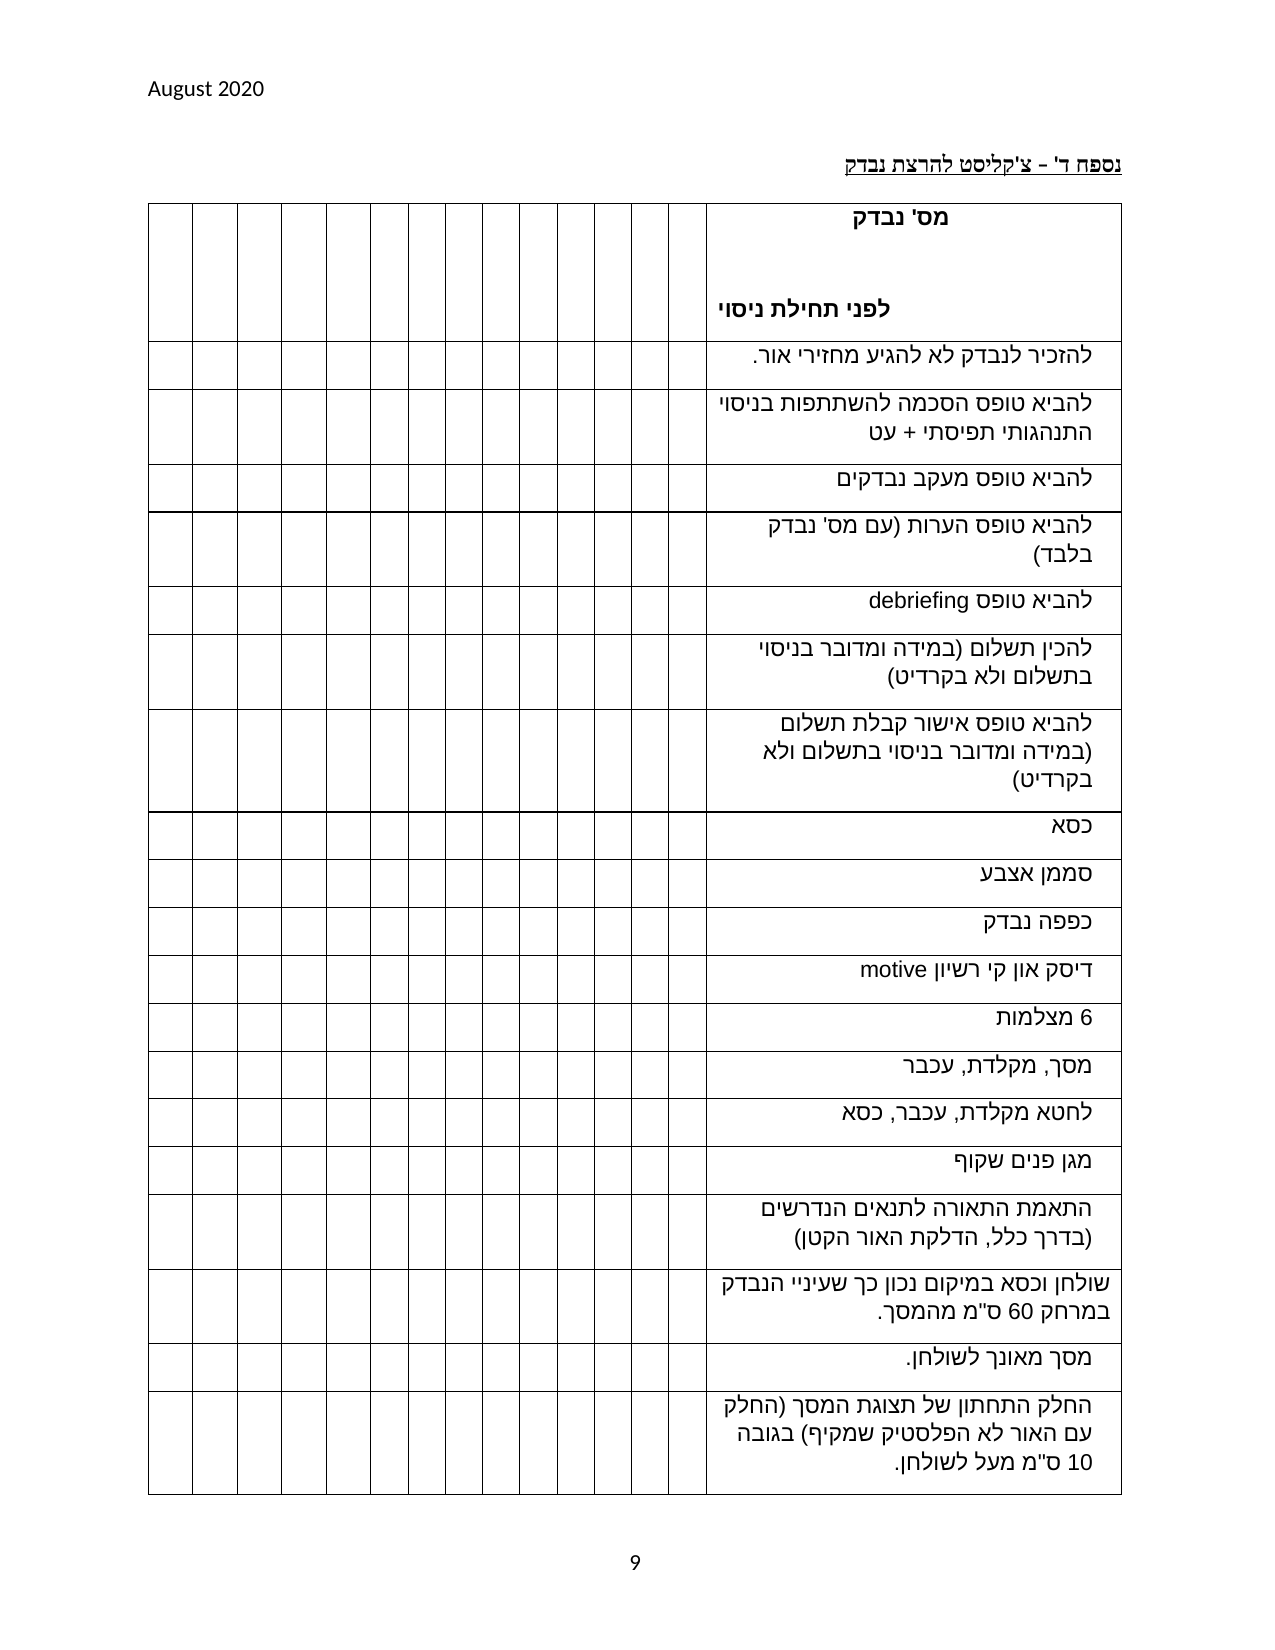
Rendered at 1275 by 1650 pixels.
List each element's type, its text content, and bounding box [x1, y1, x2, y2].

table_cell [669, 513, 706, 586]
table_cell [632, 1344, 668, 1391]
table_cell [327, 860, 370, 907]
table_cell [595, 1052, 631, 1098]
table_cell [327, 635, 370, 708]
table_header [371, 204, 408, 341]
table_cell [483, 390, 519, 464]
table_cell [149, 710, 192, 811]
table_cell [558, 1195, 594, 1268]
table_cell [193, 1195, 237, 1268]
table_cell [520, 513, 557, 586]
table_cell [558, 465, 594, 511]
table_cell [193, 513, 237, 586]
table_cell [446, 1004, 482, 1051]
table_cell [595, 1344, 631, 1391]
table_cell [327, 710, 370, 811]
table_cell [149, 342, 192, 389]
table_cell [193, 635, 237, 708]
table_cell [193, 342, 237, 389]
table_cell [669, 1392, 706, 1494]
table_cell [193, 956, 237, 1003]
table_cell [282, 813, 326, 859]
table_cell [520, 710, 557, 811]
table_cell [149, 465, 192, 511]
table_cell [282, 1195, 326, 1268]
table_cell [520, 908, 557, 955]
table_cell [238, 390, 281, 464]
table_cell [520, 860, 557, 907]
table_cell [446, 1392, 482, 1494]
table_cell [483, 1270, 519, 1343]
table_cell [409, 635, 445, 708]
text נספח ד' – צ'קליסט להרצת נבדק [148, 150, 1122, 178]
table_cell [327, 1392, 370, 1494]
table_header [149, 204, 192, 341]
table_cell [327, 956, 370, 1003]
table_cell להביא טופס מעקב נבדקים [707, 465, 1121, 511]
table_cell התאמת התאורה לתנאים הנדרשים (בדרך כלל, הדלקת האור הקטן) [707, 1195, 1121, 1268]
table_cell [238, 513, 281, 586]
table_cell [238, 1270, 281, 1343]
table_cell [371, 390, 408, 464]
table_cell [632, 465, 668, 511]
table_cell [409, 1052, 445, 1098]
table_cell [409, 908, 445, 955]
table_cell [595, 710, 631, 811]
table_cell [193, 1052, 237, 1098]
table_cell [669, 956, 706, 1003]
table_cell [558, 1099, 594, 1146]
table_header [193, 204, 237, 341]
table_cell [327, 908, 370, 955]
table_cell להכין תשלום (במידה ומדובר בניסוי בתשלום ולא בקרדיט) [707, 635, 1121, 708]
table_cell [446, 635, 482, 708]
table_cell [558, 342, 594, 389]
table_cell [595, 1147, 631, 1194]
table_cell [371, 813, 408, 859]
table_cell [595, 465, 631, 511]
table_cell [327, 813, 370, 859]
table_cell [520, 587, 557, 634]
table_cell [446, 860, 482, 907]
table_cell [558, 1147, 594, 1194]
table_cell [595, 1099, 631, 1146]
table_cell [669, 390, 706, 464]
table_cell [371, 587, 408, 634]
table_cell [446, 390, 482, 464]
table_cell [149, 956, 192, 1003]
table_cell [558, 587, 594, 634]
table_cell [483, 1344, 519, 1391]
table_cell [149, 635, 192, 708]
table_cell [483, 513, 519, 586]
table_cell [409, 1147, 445, 1194]
table_cell [669, 813, 706, 859]
table_cell [520, 1099, 557, 1146]
table_cell [238, 465, 281, 511]
table_cell [193, 1344, 237, 1391]
table_cell [632, 635, 668, 708]
table_cell סממן אצבע [707, 860, 1121, 907]
table_cell [282, 1147, 326, 1194]
table_cell כפפה נבדק [707, 908, 1121, 955]
table_cell [282, 390, 326, 464]
table_cell [520, 635, 557, 708]
table_cell [483, 908, 519, 955]
table_cell [409, 1344, 445, 1391]
table_cell [409, 1195, 445, 1268]
table_cell [193, 860, 237, 907]
table_cell כסא [707, 813, 1121, 859]
table_cell [282, 1004, 326, 1051]
table_cell [327, 1147, 370, 1194]
table_cell [238, 635, 281, 708]
table_cell דיסק און קי רשיון motive [707, 956, 1121, 1003]
table_cell [327, 465, 370, 511]
table_cell [282, 908, 326, 955]
table_cell [149, 1099, 192, 1146]
table_cell [520, 1004, 557, 1051]
table_cell [558, 1270, 594, 1343]
table_cell [446, 465, 482, 511]
table_cell [632, 1099, 668, 1146]
table_cell [483, 587, 519, 634]
table_cell [595, 635, 631, 708]
table_cell [595, 513, 631, 586]
table_cell [632, 1270, 668, 1343]
table_cell [282, 1344, 326, 1391]
table_cell [371, 1147, 408, 1194]
table_cell [669, 342, 706, 389]
table_cell [238, 1147, 281, 1194]
table_cell [520, 1270, 557, 1343]
table_cell [371, 1270, 408, 1343]
table_cell [632, 908, 668, 955]
table_header [282, 204, 326, 341]
table_cell [409, 465, 445, 511]
table_cell [669, 860, 706, 907]
table_cell [371, 956, 408, 1003]
table_cell [149, 908, 192, 955]
table_cell [149, 1004, 192, 1051]
table_cell [558, 1052, 594, 1098]
table_cell [193, 813, 237, 859]
table_cell [327, 1099, 370, 1146]
table_cell [149, 390, 192, 464]
table_cell [149, 1195, 192, 1268]
table_cell [371, 908, 408, 955]
table_header [632, 204, 668, 341]
table_cell [483, 1099, 519, 1146]
table_cell [409, 342, 445, 389]
table_cell [520, 342, 557, 389]
table_cell שולחן וכסא במיקום נכון כך שעיניי הנבדק במרחק 60 ס"מ מהמסך. [707, 1270, 1121, 1343]
table_cell [558, 1392, 594, 1494]
table_cell [409, 710, 445, 811]
table_cell [669, 1099, 706, 1146]
table_cell [520, 465, 557, 511]
table_cell [149, 587, 192, 634]
table_cell [446, 342, 482, 389]
table_cell [327, 1344, 370, 1391]
table_header [558, 204, 594, 341]
table_cell [149, 1270, 192, 1343]
table_cell [632, 813, 668, 859]
table_cell [193, 908, 237, 955]
table_cell [371, 635, 408, 708]
table_cell [669, 465, 706, 511]
table_cell [595, 587, 631, 634]
table_cell [558, 1344, 594, 1391]
table_cell [193, 1392, 237, 1494]
table_cell [282, 1392, 326, 1494]
table_cell [193, 587, 237, 634]
table_cell [193, 1147, 237, 1194]
table_cell [520, 813, 557, 859]
table_cell [238, 710, 281, 811]
table_cell [193, 1004, 237, 1051]
table_cell [558, 635, 594, 708]
table_cell [409, 1099, 445, 1146]
table_cell [595, 860, 631, 907]
table_cell [282, 1270, 326, 1343]
table_cell [327, 1270, 370, 1343]
table_cell מגן פנים שקוף [707, 1147, 1121, 1194]
table_cell [595, 1270, 631, 1343]
table_cell [238, 1004, 281, 1051]
table_cell [595, 342, 631, 389]
table_cell [409, 1392, 445, 1494]
table_header [669, 204, 706, 341]
table_cell [149, 860, 192, 907]
table_cell [409, 956, 445, 1003]
table_cell [446, 513, 482, 586]
table_cell [238, 908, 281, 955]
table_cell [669, 1004, 706, 1051]
table_cell [409, 813, 445, 859]
table_cell [371, 342, 408, 389]
table_cell [238, 1392, 281, 1494]
table_cell [632, 956, 668, 1003]
table_cell [409, 1270, 445, 1343]
table_cell [558, 390, 594, 464]
table_cell [327, 342, 370, 389]
table_cell [446, 1147, 482, 1194]
table_cell [483, 342, 519, 389]
table_cell [595, 390, 631, 464]
table_cell [520, 1392, 557, 1494]
table_cell מסך, מקלדת, עכבר [707, 1052, 1121, 1098]
table_cell [669, 1270, 706, 1343]
table_header מס' נבדק לפני תחילת ניסוי [707, 204, 1121, 341]
table_cell החלק התחתון של תצוגת המסך (החלק עם האור לא הפלסטיק שמקיף) בגובה 10 ס"מ מעל לשולחן. [707, 1392, 1121, 1494]
table_cell [193, 465, 237, 511]
table_cell [520, 1344, 557, 1391]
table_cell [483, 1052, 519, 1098]
table_cell [238, 1195, 281, 1268]
table_cell [371, 1052, 408, 1098]
table_cell [669, 1052, 706, 1098]
table_cell [446, 1099, 482, 1146]
table_cell [483, 1392, 519, 1494]
table_cell [483, 1195, 519, 1268]
table_cell [632, 342, 668, 389]
table_cell לחטא מקלדת, עכבר, כסא [707, 1099, 1121, 1146]
table_cell [558, 710, 594, 811]
table_cell [238, 1052, 281, 1098]
table_cell [327, 1004, 370, 1051]
table_cell [327, 390, 370, 464]
table_header [595, 204, 631, 341]
table_cell [520, 1195, 557, 1268]
table_cell [371, 860, 408, 907]
table_cell [595, 956, 631, 1003]
table_cell [371, 465, 408, 511]
table_cell [632, 1392, 668, 1494]
table_cell [238, 956, 281, 1003]
table_cell [669, 587, 706, 634]
table_cell [282, 342, 326, 389]
table_cell 6 מצלמות [707, 1004, 1121, 1051]
table_cell [446, 956, 482, 1003]
table_cell [669, 908, 706, 955]
table_cell [149, 1052, 192, 1098]
table_cell [669, 635, 706, 708]
table_cell [558, 908, 594, 955]
table_cell [446, 1195, 482, 1268]
table_cell [193, 1270, 237, 1343]
table_cell [595, 813, 631, 859]
table_cell [632, 390, 668, 464]
table_cell [409, 860, 445, 907]
table_cell [632, 1195, 668, 1268]
table_cell [282, 635, 326, 708]
table_cell [558, 1004, 594, 1051]
table_cell [238, 342, 281, 389]
table_cell [446, 908, 482, 955]
table_cell [520, 1052, 557, 1098]
table_cell [193, 710, 237, 811]
table_cell [446, 587, 482, 634]
table_cell [520, 956, 557, 1003]
table_cell [595, 908, 631, 955]
table_cell [327, 1052, 370, 1098]
table_cell [327, 1195, 370, 1268]
table_cell [483, 813, 519, 859]
table_cell [282, 513, 326, 586]
table_cell [632, 1004, 668, 1051]
table_cell [282, 956, 326, 1003]
table_cell [238, 813, 281, 859]
table_cell [409, 390, 445, 464]
table_cell [558, 860, 594, 907]
table_cell [669, 1344, 706, 1391]
table_cell [149, 1344, 192, 1391]
table_cell [558, 513, 594, 586]
table_cell להביא טופס הערות (עם מס' נבדק בלבד) [707, 513, 1121, 586]
table_cell מסך מאונך לשולחן. [707, 1344, 1121, 1391]
table_cell להזכיר לנבדק לא להגיע מחזירי אור. [707, 342, 1121, 389]
table_cell [520, 1147, 557, 1194]
table_cell [632, 587, 668, 634]
table_cell [632, 1147, 668, 1194]
table_cell [409, 513, 445, 586]
table_cell [371, 1004, 408, 1051]
table_cell [446, 1270, 482, 1343]
table_header [483, 204, 519, 341]
table_cell [371, 1195, 408, 1268]
table_cell [282, 710, 326, 811]
table_cell [669, 1147, 706, 1194]
table_cell [632, 860, 668, 907]
table_cell [558, 813, 594, 859]
table_cell [238, 587, 281, 634]
table_cell [632, 513, 668, 586]
table_cell [595, 1392, 631, 1494]
table_cell [371, 1099, 408, 1146]
table_cell [483, 956, 519, 1003]
table_cell להביא טופס debriefing [707, 587, 1121, 634]
table_cell [238, 1099, 281, 1146]
table_cell [327, 587, 370, 634]
table_header [238, 204, 281, 341]
table_header [327, 204, 370, 341]
table_cell [149, 513, 192, 586]
table_header [409, 204, 445, 341]
table_cell [483, 465, 519, 511]
table_cell [371, 710, 408, 811]
table_cell [446, 1052, 482, 1098]
table_cell [669, 710, 706, 811]
table_cell [327, 513, 370, 586]
table_cell [282, 465, 326, 511]
table_cell [149, 813, 192, 859]
table_cell [483, 860, 519, 907]
table_cell [409, 1004, 445, 1051]
table_cell [446, 1344, 482, 1391]
table_cell [149, 1147, 192, 1194]
table_cell להביא טופס הסכמה להשתתפות בניסוי התנהגותי תפיסתי + עט [707, 390, 1121, 464]
table_cell [193, 390, 237, 464]
table_cell [282, 1099, 326, 1146]
table_cell [238, 1344, 281, 1391]
table_cell [669, 1195, 706, 1268]
table_header [520, 204, 557, 341]
table_cell [595, 1195, 631, 1268]
table_cell [558, 956, 594, 1003]
table_cell [483, 1004, 519, 1051]
table_cell [446, 710, 482, 811]
table_cell [483, 635, 519, 708]
table_cell [238, 860, 281, 907]
table_cell [371, 513, 408, 586]
table_cell [371, 1392, 408, 1494]
table_cell [282, 860, 326, 907]
table_cell [282, 587, 326, 634]
table_cell [446, 813, 482, 859]
table_cell [483, 710, 519, 811]
table_cell [520, 390, 557, 464]
table_cell [483, 1147, 519, 1194]
table_cell [149, 1392, 192, 1494]
table_cell [632, 710, 668, 811]
table_header [446, 204, 482, 341]
table_cell [632, 1052, 668, 1098]
table_cell [409, 587, 445, 634]
table_cell [595, 1004, 631, 1051]
table_cell [282, 1052, 326, 1098]
table_cell [193, 1099, 237, 1146]
table_cell להביא טופס אישור קבלת תשלום (במידה ומדובר בניסוי בתשלום ולא בקרדיט) [707, 710, 1121, 811]
table_cell [371, 1344, 408, 1391]
